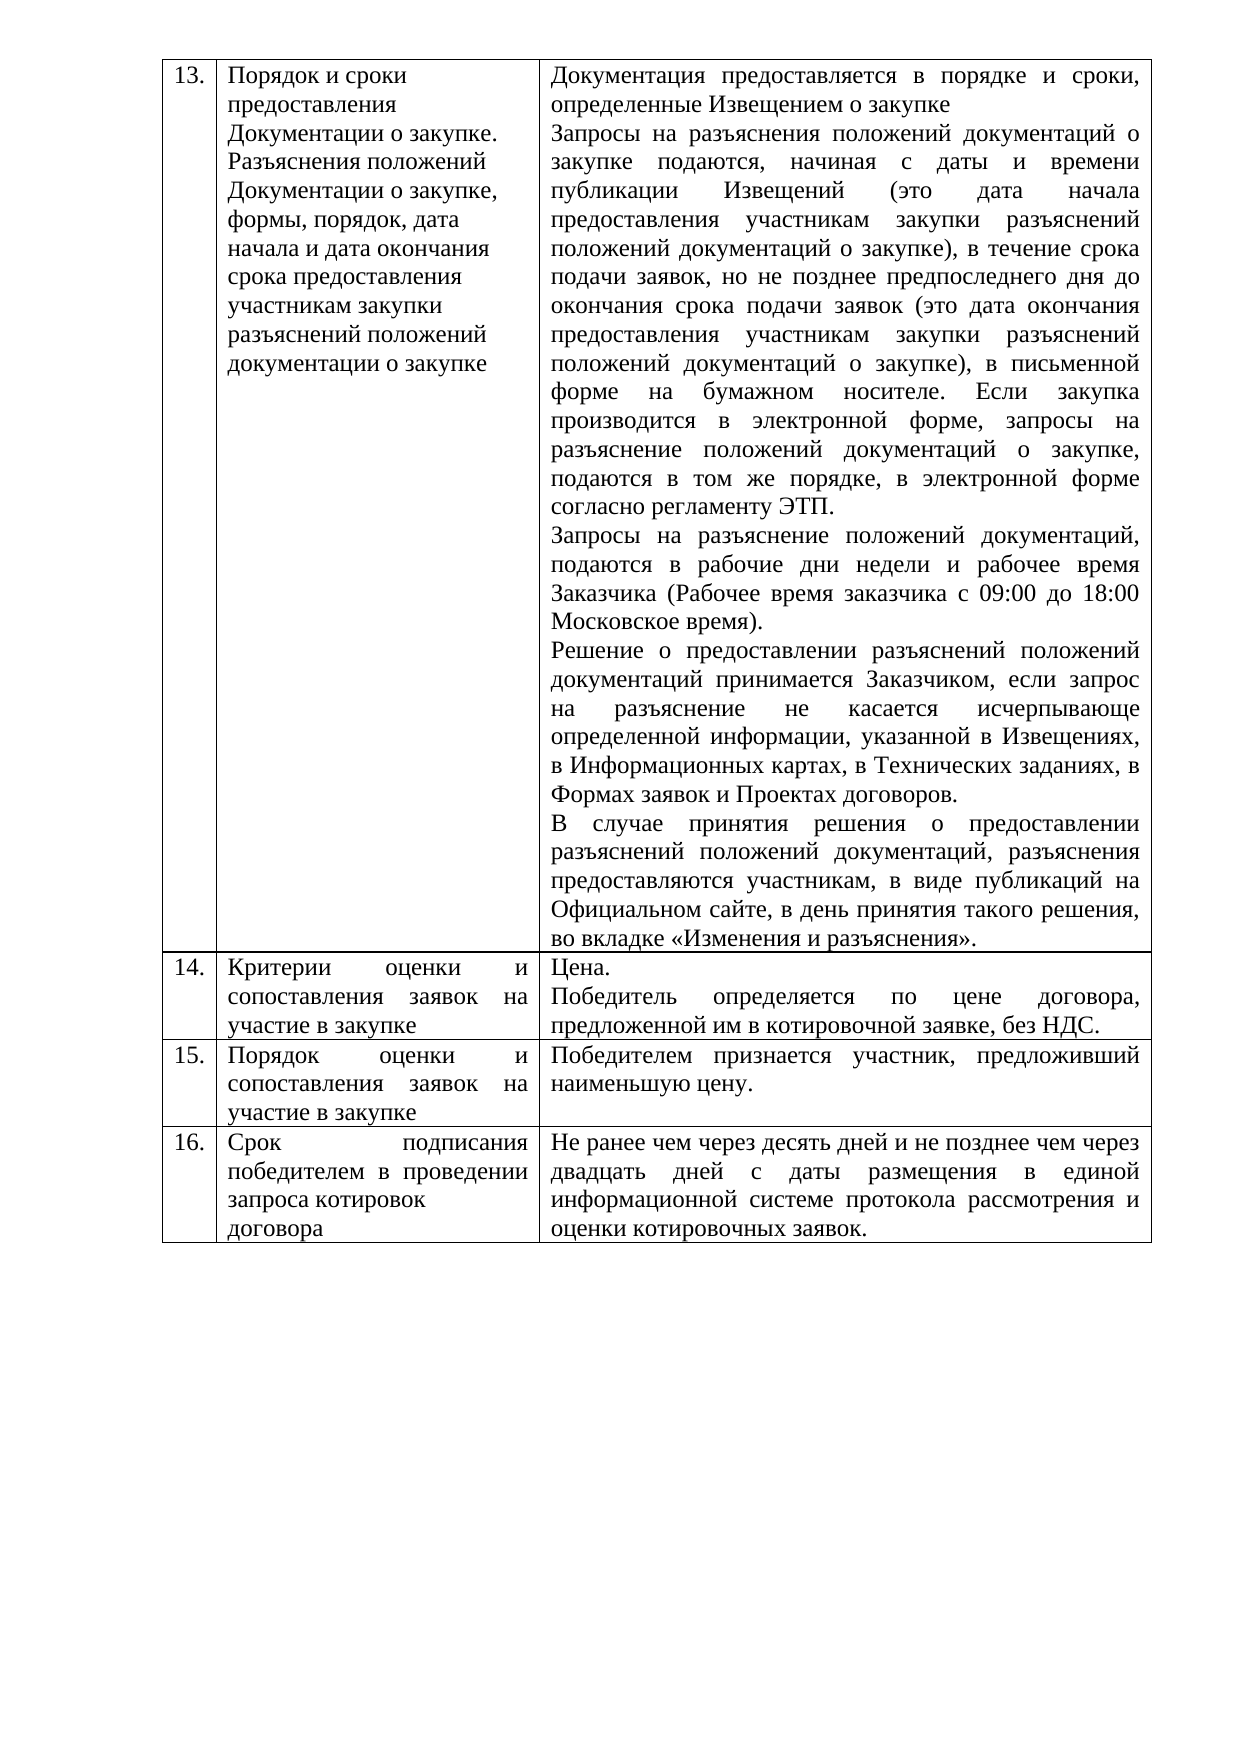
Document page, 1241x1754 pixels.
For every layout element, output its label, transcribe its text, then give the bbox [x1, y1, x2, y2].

table_cell 14. [163, 953, 216, 1039]
table_cell Не ранее чем через десять дней и не позднее чем через двадцать дней с даты размещения в единой информационной системе протокола рассмотрения и оценки котировочных заявок. [540, 1127, 1151, 1242]
table_cell Срок подписания победителем в проведении запроса котировок договора [217, 1127, 539, 1242]
table_cell 16. [163, 1127, 216, 1242]
table_cell Критерии оценки и сопоставления заявок на участие в закупке [217, 953, 539, 1039]
table_cell Документация предоставляется в порядке и сроки, определенные Извещением о закупке Запросы на разъяснения положений документаций о закупке подаются, начиная с даты и времени публикации Извещений (это дата начала предоставления участникам закупки разъяснений положений документаций о закупке), в течение срока подачи заявок, но не позднее предпоследнего дня до окончания срока подачи заявок (это дата окончания предоставления участникам закупки разъяснений положений документаций о закупке), в письменной форме на бумажном носителе. Если закупка производится в электронной форме, запросы на разъяснение положений документаций о закупке, подаются в том же порядке, в электронной форме согласно регламенту ЭТП. Запросы на разъяснение положений документаций, подаются в рабочие дни недели и рабочее время Заказчика (Рабочее время заказчика с 09:00 до 18:00 Московское время). Решение о предоставлении разъяснений положений документаций принимается Заказчиком, если запрос на разъяснение не касается исчерпывающе определенной информации, указанной в Извещениях, в Информационных картах, в Технических заданиях, в Формах заявок и Проектах договоров. В случае принятия решения о предоставлении разъяснений положений документаций, разъяснения предоставляются участникам, в виде публикаций на Официальном сайте, в день принятия такого решения, во вкладке «Изменения и разъяснения». [540, 60, 1151, 951]
table_cell Победителем признается участник, предложивший наименьшую цену. [540, 1040, 1151, 1126]
table_cell 15. [163, 1040, 216, 1126]
table_cell Порядок оценки и сопоставления заявок на участие в закупке [217, 1040, 539, 1126]
table_cell 13. [163, 60, 216, 951]
table_cell Цена. Победитель определяется по цене договора, предложенной им в котировочной заявке, без НДС. [540, 953, 1151, 1039]
table_cell Порядок и сроки предоставления Документации о закупке. Разъяснения положений Документации о закупке, формы, порядок, дата начала и дата окончания срока предоставления участникам закупки разъяснений положений документации о закупке [217, 60, 539, 951]
